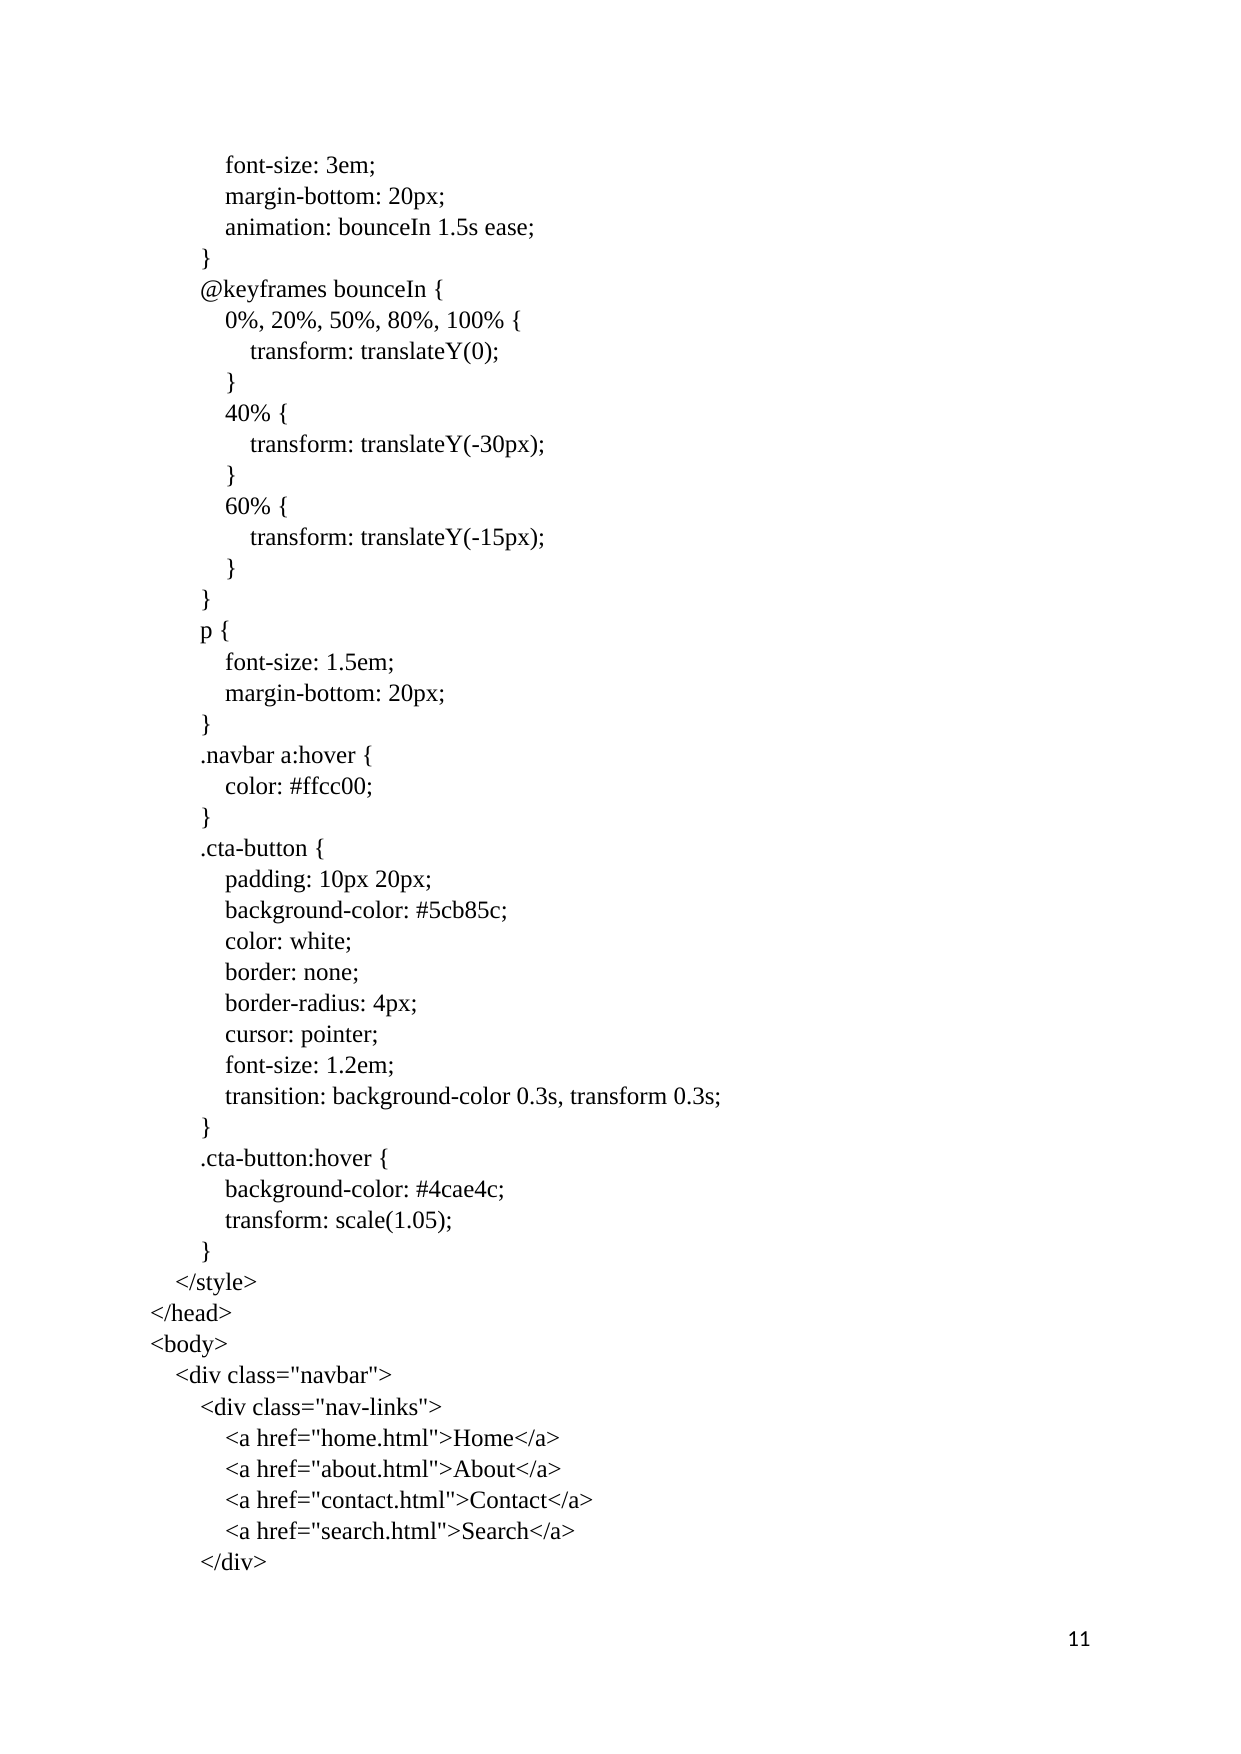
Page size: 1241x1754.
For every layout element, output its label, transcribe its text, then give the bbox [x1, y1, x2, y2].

text background-color: #5cb85c; [150, 1019, 1090, 1048]
text transform: translateY(-15px); [150, 647, 1090, 675]
text transform: scale(1.05); [150, 1329, 1090, 1358]
text transition: background-color 0.3s, transform 0.3s; [150, 1205, 1090, 1234]
text } [150, 212, 1090, 241]
text margin-bottom: 20px; [150, 305, 1090, 334]
text <body> [150, 1454, 1090, 1482]
text h1 { [150, 243, 1090, 272]
text } [150, 833, 1090, 862]
text p { [150, 740, 1090, 768]
text 0%, 20%, 50%, 80%, 100% { [150, 429, 1090, 458]
text } [150, 1361, 1090, 1389]
text } [150, 678, 1090, 706]
text to { transform: translateY(0); } [150, 181, 1090, 210]
text 40% { [150, 522, 1090, 551]
text 60% { [150, 616, 1090, 644]
text animation: bounceIn 1.5s ease; [150, 336, 1090, 365]
text } [150, 491, 1090, 520]
text <div class="nav-links"> [150, 1516, 1090, 1544]
text } [150, 1236, 1090, 1265]
text .cta-button { [150, 957, 1090, 986]
text <a href="home.html">Home</a> [150, 1547, 1090, 1576]
text transform: translateY(-30px); [150, 553, 1090, 582]
text font-size: 1.2em; [150, 1174, 1090, 1203]
text .navbar a:hover { [150, 864, 1090, 893]
text font-size: 1.5em; [150, 771, 1090, 799]
text @keyframes bounceIn { [150, 398, 1090, 427]
text margin-bottom: 20px; [150, 802, 1090, 831]
text color: white; [150, 1050, 1090, 1079]
text } [150, 926, 1090, 955]
text } [150, 584, 1090, 613]
text } [150, 709, 1090, 737]
text } [150, 367, 1090, 396]
text border-radius: 4px; [150, 1112, 1090, 1141]
text transform: translateY(0); [150, 460, 1090, 489]
text cursor: pointer; [150, 1143, 1090, 1172]
text font-size: 3em; [150, 274, 1090, 303]
text </head> [150, 1423, 1090, 1451]
text <div class="navbar"> [150, 1485, 1090, 1513]
text </style> [150, 1392, 1090, 1420]
text .cta-button:hover { [150, 1267, 1090, 1296]
text from { transform: translateY(100px); } [150, 150, 1090, 179]
text background-color: #4cae4c; [150, 1298, 1090, 1327]
text padding: 10px 20px; [150, 988, 1090, 1017]
text color: #ffcc00; [150, 895, 1090, 924]
text border: none; [150, 1081, 1090, 1110]
